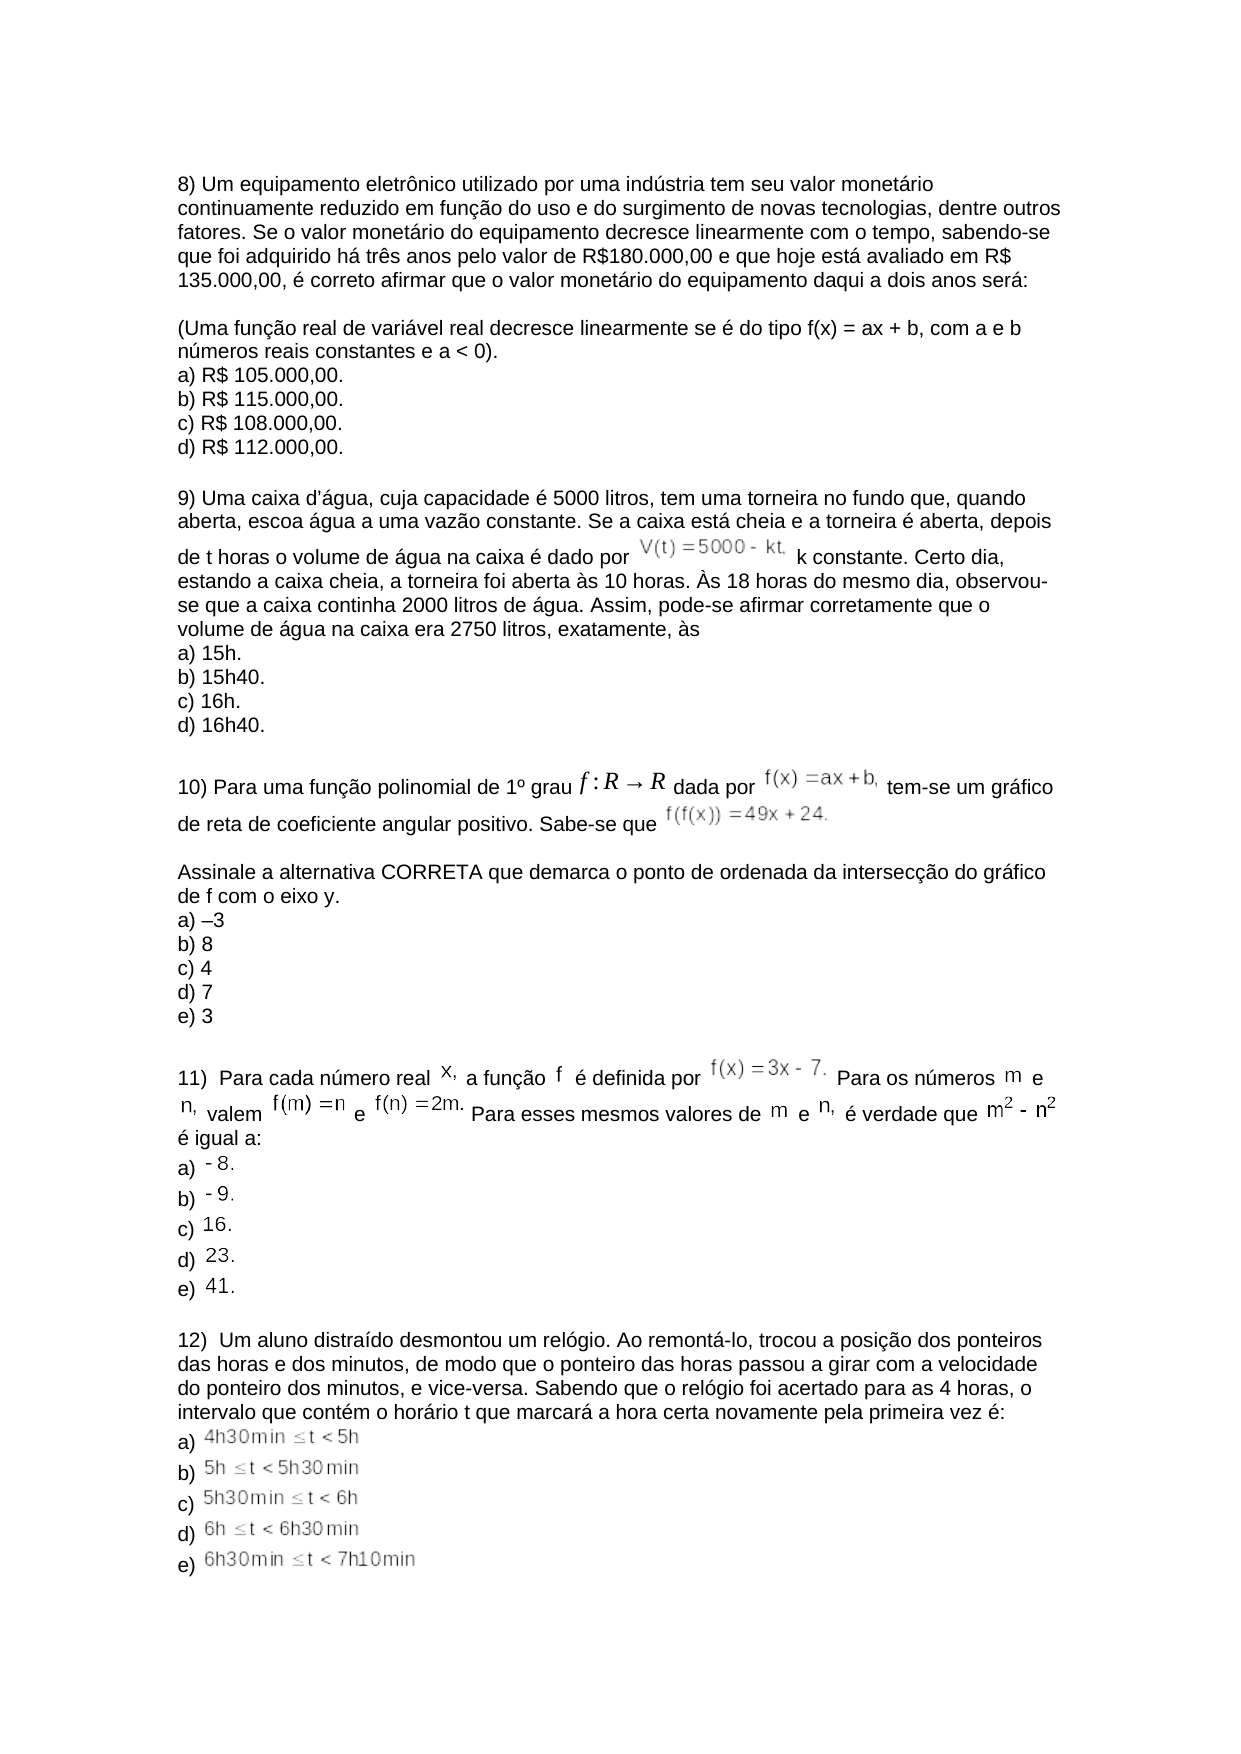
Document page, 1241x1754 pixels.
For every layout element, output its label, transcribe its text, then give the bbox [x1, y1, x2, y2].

text a) –3 [177, 908, 1063, 932]
text d) R$ 112.000,00. [177, 435, 1063, 459]
text b) [177, 1454, 1063, 1485]
text a) [177, 1423, 1063, 1454]
text 8) Um equipamento eletrônico utilizado por uma indústria tem seu valor monetário continuamente reduzido em função do uso e do surgimento de novas tecnologias, dentre outros fatores. Se o valor monetário do equipamento decresce linearmente com o tempo, sabendo-se que foi adquirido há três anos pelo valor de R$180.000,00 e que hoje está avaliado em R$ 135.000,00, é correto afirmar que o valor monetário do equipamento daqui a dois anos será: [177, 148, 1063, 291]
text d) 16h40. [177, 713, 1063, 737]
text 12) Um aluno distraído desmontou um relógio. Ao remontá-lo, trocou a posição dos ponteiros das horas e dos minutos, de modo que o ponteiro das horas passou a girar com a velocidade do ponteiro dos minutos, e vice-versa. Sabendo que o relógio foi acertado para as 4 horas, o intervalo que contém o horário t que marcará a hora certa novamente pela primeira vez é: [177, 1328, 1063, 1423]
text 9) Uma caixa d’água, cuja capacidade é 5000 litros, tem uma torneira no fundo que, quando aberta, escoa água a uma vazão constante. Se a caixa está cheia e a torneira é aberta, depois de t horas o volume de água na caixa é dado por k constante. Certo dia, estando a caixa cheia, a torneira foi aberta às 10 horas. Às 18 horas do mesmo dia, observou-se que a caixa continha 2000 litros de água. Assim, pode-se afirmar corretamente que o volume de água na caixa era 2750 litros, exatamente, às [177, 485, 1063, 641]
text 11) Para cada número real a função é definida por Para os números e valem e Para esses mesmos valores de e é verdade que é igual a: [177, 1054, 1063, 1149]
text a) R$ 105.000,00. [177, 363, 1063, 387]
text b) R$ 115.000,00. [177, 387, 1063, 411]
text c) R$ 108.000,00. [177, 411, 1063, 435]
text c) [177, 1211, 1063, 1241]
text c) 16h. [177, 689, 1063, 713]
text b) 15h40. [177, 665, 1063, 689]
text e) 3 [177, 1004, 1063, 1028]
text e) [177, 1546, 1063, 1577]
text d) 7 [177, 980, 1063, 1004]
text c) 4 [177, 956, 1063, 980]
text b) [177, 1180, 1063, 1211]
text 10) Para uma função polinomial de 1º grau dada por tem-se um gráfico de reta de coeficiente angular positivo. Sabe-se que [177, 763, 1063, 836]
text e) [177, 1272, 1063, 1301]
text (Uma função real de variável real decresce linearmente se é do tipo f(x) = ax + b, com a e b números reais constantes e a < 0). [177, 315, 1063, 363]
text d) [177, 1515, 1063, 1546]
text c) [177, 1485, 1063, 1515]
text d) [177, 1241, 1063, 1272]
text b) 8 [177, 932, 1063, 956]
text a) [177, 1149, 1063, 1180]
text Assinale a alternativa CORRETA que demarca o ponto de ordenada da intersecção do gráfico de f com o eixo y. [177, 860, 1063, 908]
text a) 15h. [177, 641, 1063, 665]
